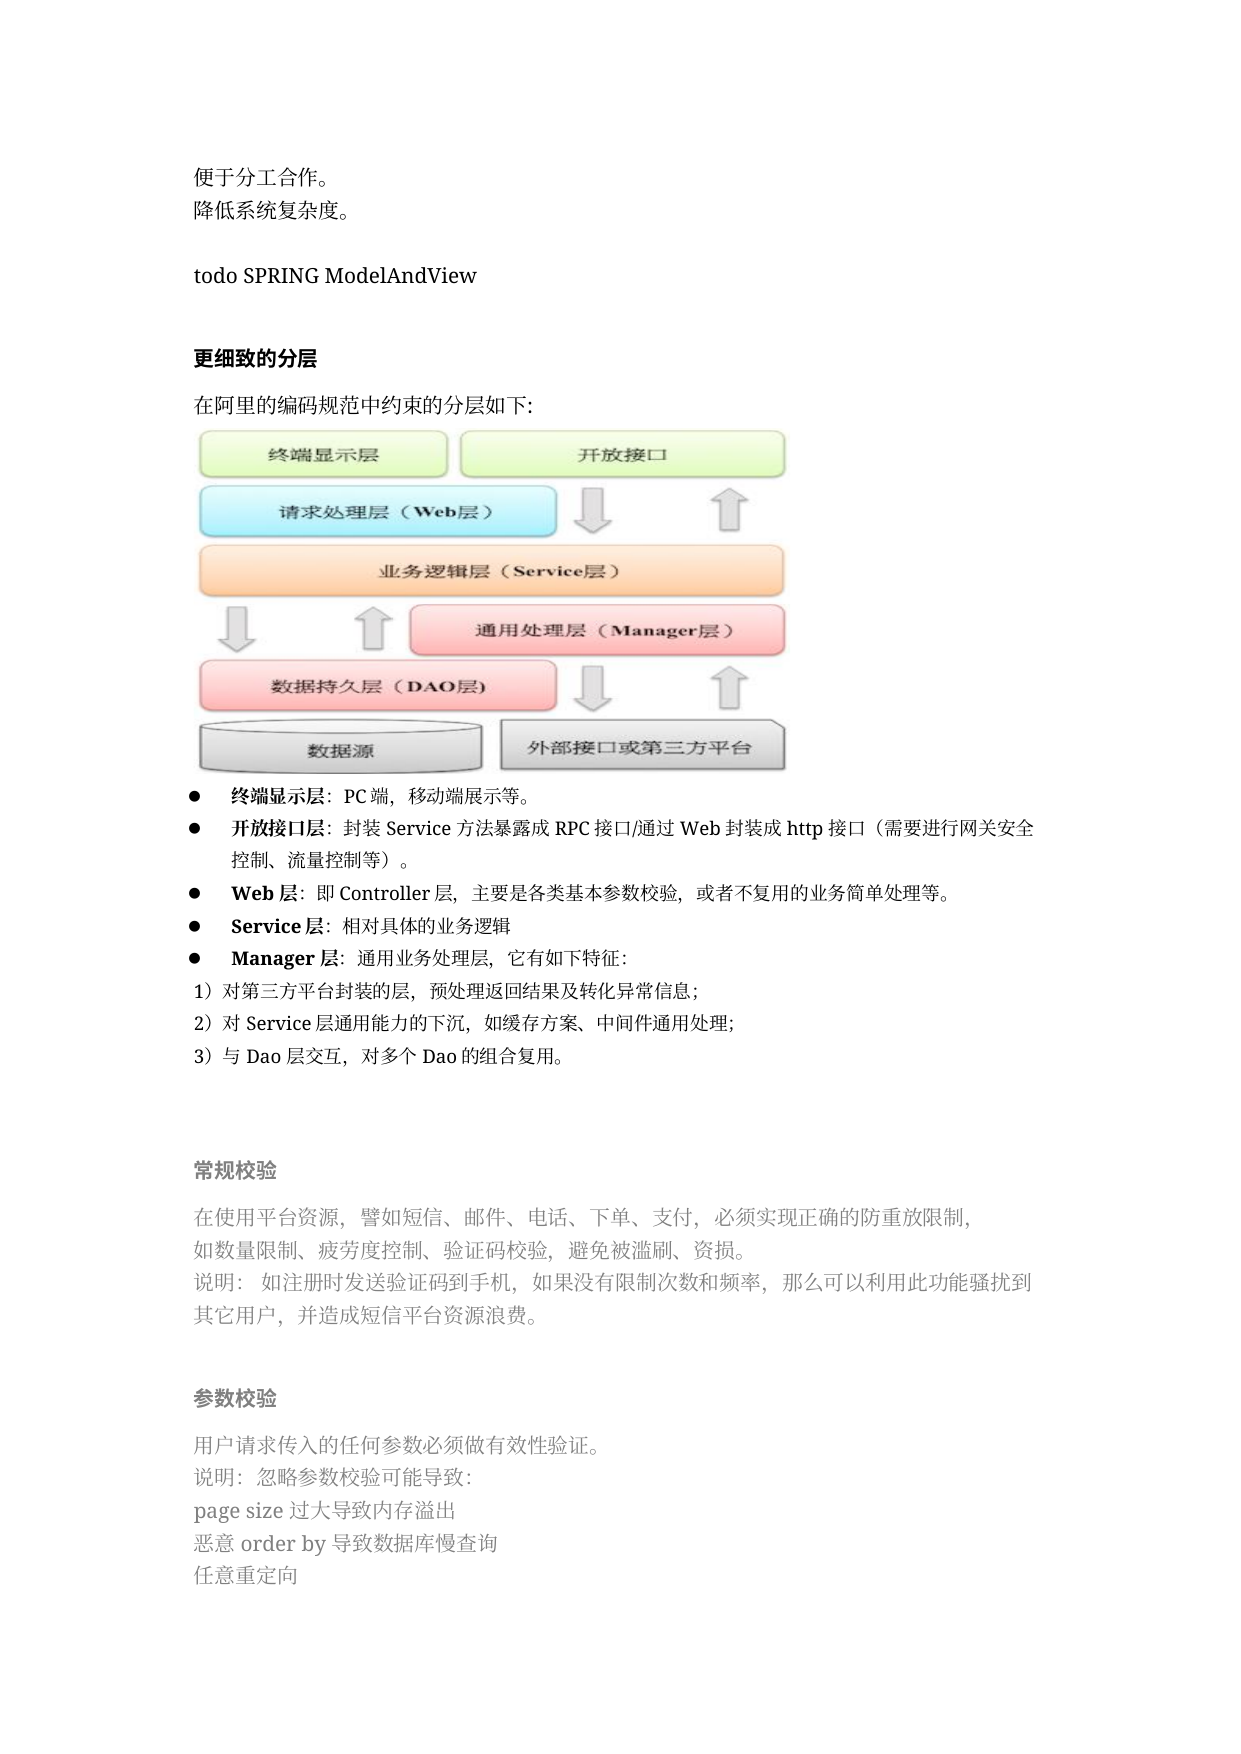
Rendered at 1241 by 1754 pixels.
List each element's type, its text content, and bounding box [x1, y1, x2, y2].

text 说明： 如注册时发送验证码到手机，如果没有限制次数和频率，那么可以利用此功能骚扰到其它用户，并造成短信平台资源浪费。 [193, 1267, 1053, 1332]
text 1）对第三方平台封装的层，预处理返回结果及转化异常信息； [193, 974, 1053, 1007]
text todo SPRING ModelAndView [193, 259, 1053, 292]
list 终端显示层：PC端，移动端展示等。 [187, 779, 1053, 812]
text 3）与 Dao 层交互，对多个 Dao的组合复用。 [193, 1039, 1053, 1072]
list Web 层：即Controller层，主要是各类基本参数校验，或者不复用的业务简单处理等。 [187, 877, 1053, 909]
text 说明：忽略参数校验可能导致： [193, 1462, 1053, 1494]
list Manager 层：通用业务处理层，它有如下特征： [187, 942, 1053, 974]
text 用户请求传入的任何参数必须做有效性验证。 [193, 1429, 1053, 1462]
text 常规校验 [193, 1153, 1053, 1186]
text 更细致的分层 [193, 341, 1053, 373]
list Service层：相对具体的业务逻辑 [187, 909, 1053, 942]
list 开放接口层：封装 Service 方法暴露成 RPC 接口/通过 Web 封装成 http 接口（需要进行网关安全控制、流量控制等）。 [187, 812, 1053, 877]
text page size 过大导致内存溢出 [193, 1494, 1053, 1527]
text 如数量限制、疲劳度控制、验证码校验，避免被滥刷、资损。 [193, 1234, 1053, 1267]
text 恶意 order by 导致数据库慢查询 [193, 1527, 1053, 1559]
text 任意重定向 [193, 1559, 1053, 1592]
text 便于分工合作。 [193, 162, 1053, 194]
text 在阿里的编码规范中约束的分层如下: [193, 389, 1053, 422]
picture [193, 428, 791, 774]
text 参数校验 [193, 1381, 1053, 1413]
text 在使用平台资源，譬如短信、邮件、电话、下单、支付，必须实现正确的防重放限制， [193, 1202, 1053, 1234]
text 2）对 Service层通用能力的下沉，如缓存方案、中间件通用处理； [193, 1007, 1053, 1039]
text 降低系统复杂度。 [193, 194, 1053, 227]
